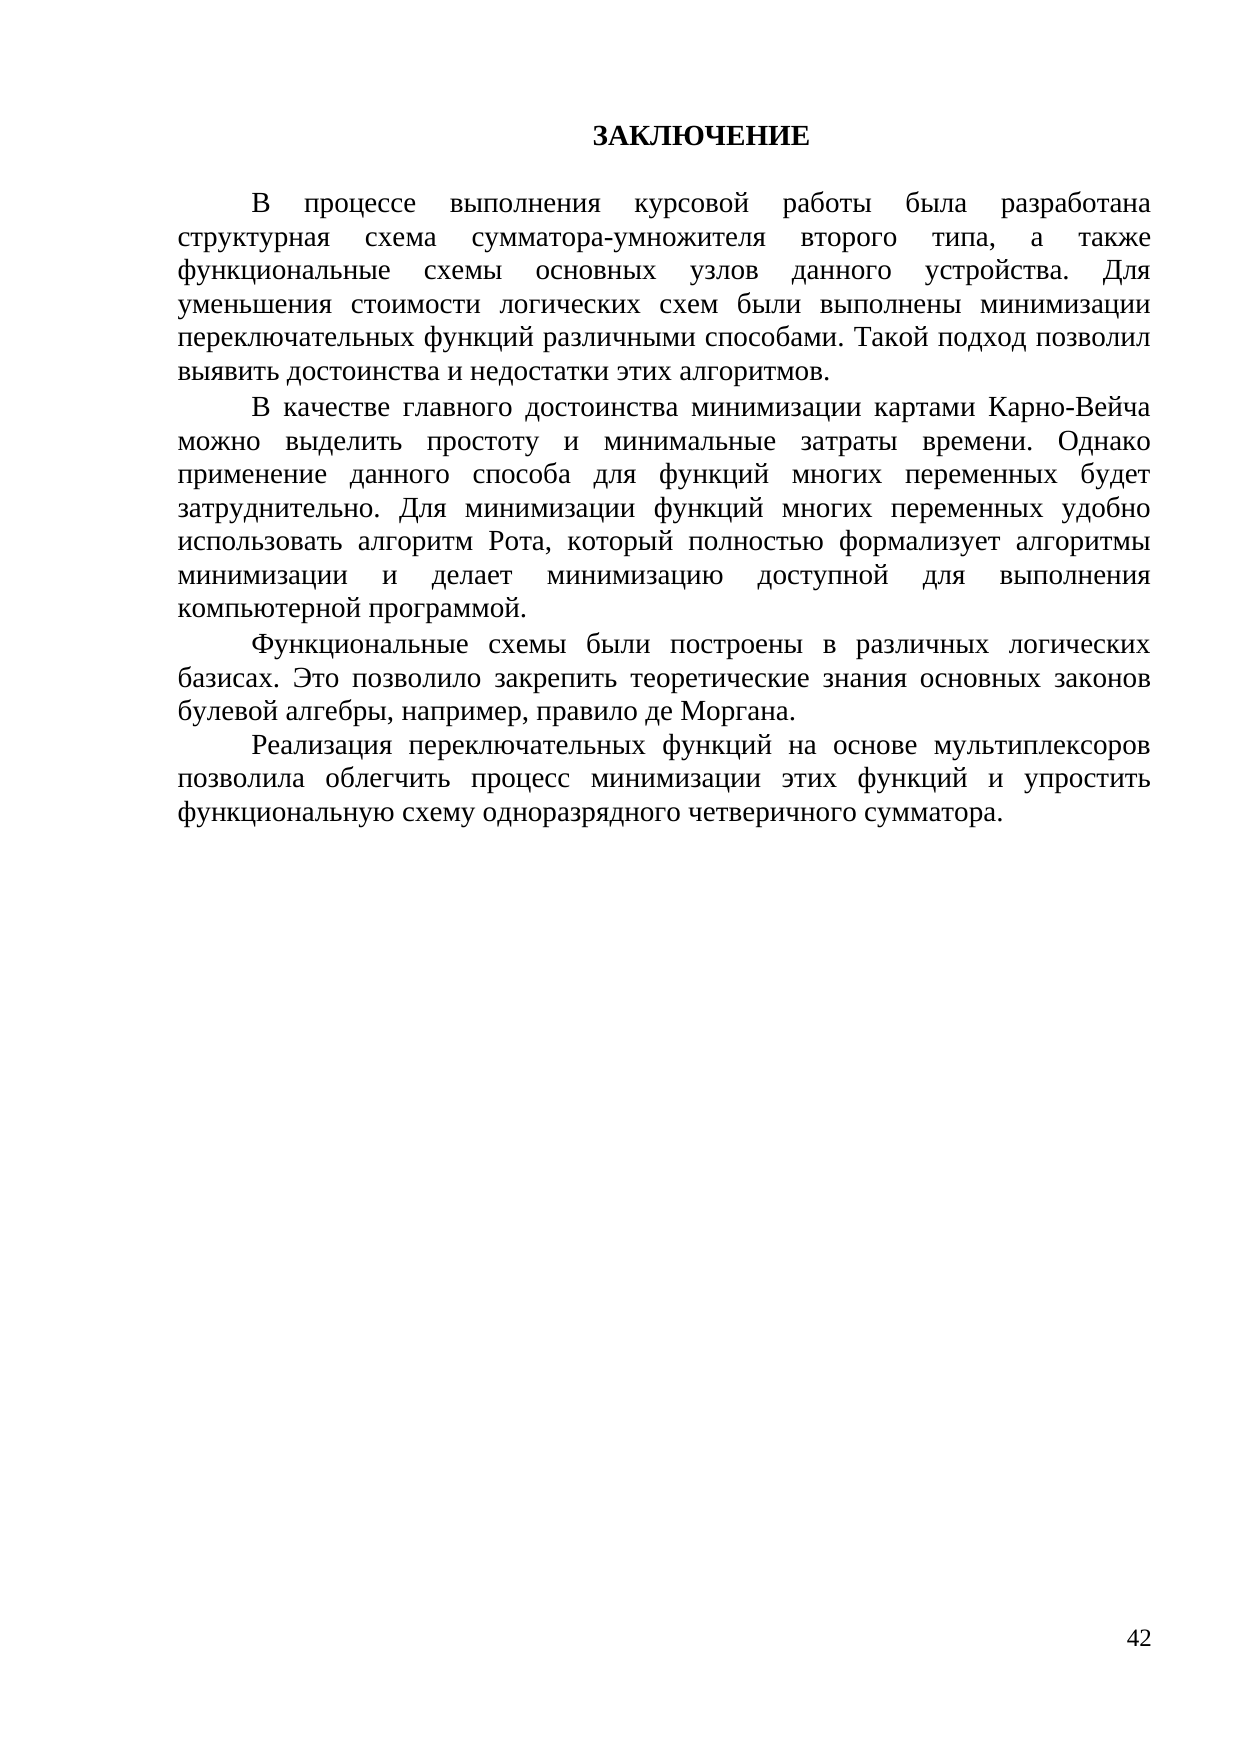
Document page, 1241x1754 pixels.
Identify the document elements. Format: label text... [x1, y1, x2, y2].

text ЗАКЛЮЧЕНИЕ [177, 118, 1152, 152]
text Функциональные схемы были построены в различных логических базисах. Это позволило закрепить теоретические знания основных законов булевой алгебры, например, правило де Моргана. [177, 626, 1152, 727]
text Реализация переключательных функций на основе мультиплексоров позволила облегчить процесс минимизации этих функций и упростить функциональную схему одноразрядного четверичного сумматора. [177, 727, 1152, 828]
text В процессе выполнения курсовой работы была разработана структурная схема сумматора-умножителя второго типа, а также функциональные схемы основных узлов данного устройства. Для уменьшения стоимости логических схем были выполнены минимизации переключательных функций различными способами. Такой подход позволил выявить достоинства и недостатки этих алгоритмов. [177, 185, 1152, 386]
text В качестве главного достоинства минимизации картами Карно-Вейча можно выделить простоту и минимальные затраты времени. Однако применение данного способа для функций многих переменных будет затруднительно. Для минимизации функций многих переменных удобно использовать алгоритм Рота, который полностью формализует алгоритмы минимизации и делает минимизацию доступной для выполнения компьютерной программой. [177, 389, 1152, 624]
